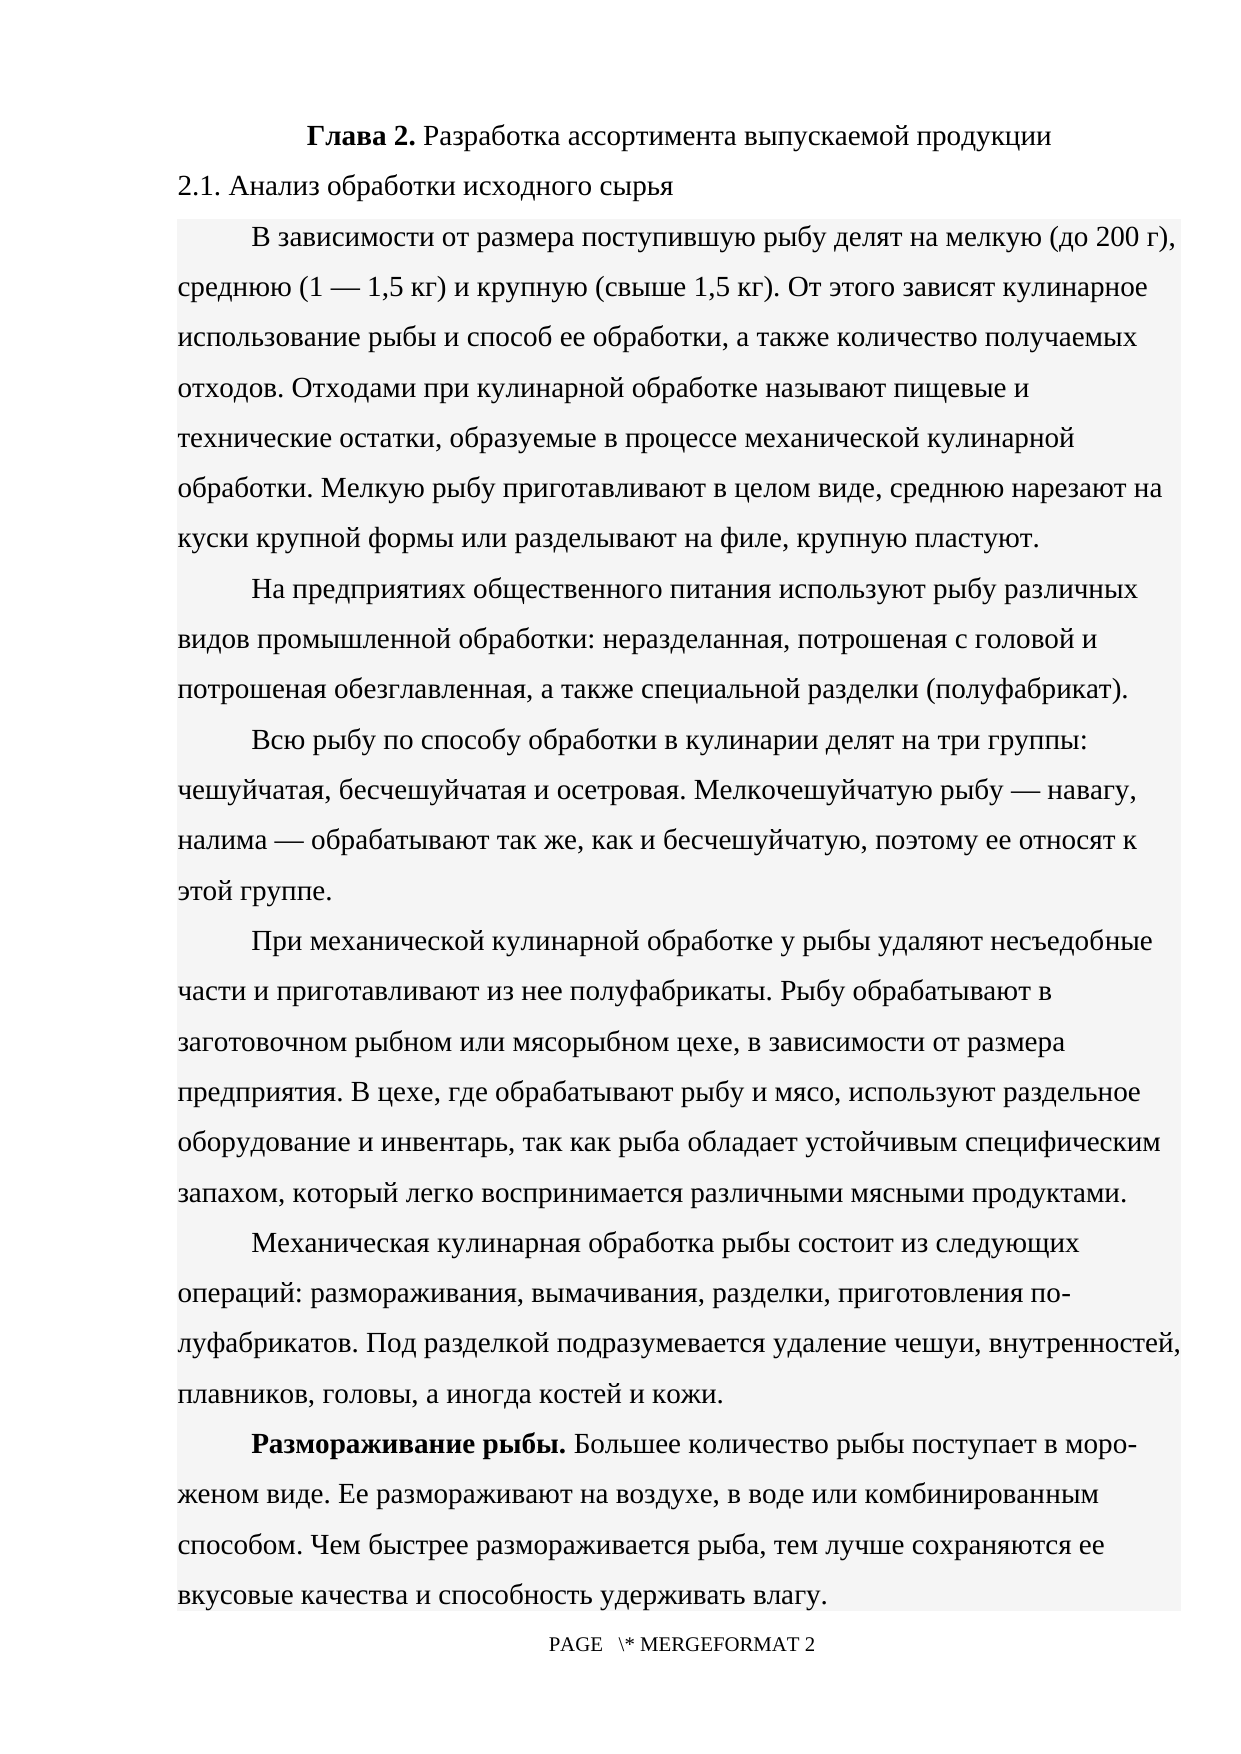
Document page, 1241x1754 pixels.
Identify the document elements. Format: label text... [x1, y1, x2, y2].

text Размораживание рыбы. Большее количество рыбы поступает в мороженом виде. Ее размораживают на воздухе, в воде или комбинированным способом. Чем быстрее размораживается рыба, тем лучше сохраняются ее вкусовые качества и способность удерживать влагу. [177, 1426, 1181, 1611]
text При механической кулинарной обработке у рыбы удаляют несъедобные части и приготавливают из нее полуфабрикаты. Рыбу обрабатывают в заготовочном рыбном или мясорыбном цехе, в зависимости от размера предприятия. В цехе, где обрабатывают рыбу и мясо, используют раздельное оборудование и инвентарь, так как рыба обладает устойчивым специфическим запахом, который легко воспринимается различными мясными продуктами. [177, 923, 1181, 1208]
text Всю рыбу по способу обработки в кулинарии делят на три группы: чешуйчатая, бесчешуйчатая и осетровая. Мелкочешуйчатую рыбу — навагу, налима — обрабатывают так же, как и бесчешуйчатую, поэтому ее относят к этой группе. [177, 722, 1181, 906]
text 2.1. Анализ обработки исходного сырья [177, 168, 1181, 202]
text В зависимости от размера поступившую рыбу делят на мелкую (до 200 г), среднюю (1 — 1,5 кг) и крупную (свыше 1,5 кг). От этого зависят кулинарное использование рыбы и способ ее обработки, а также количество получаемых отходов. Отходами при кулинарной обработке называют пищевые и технические остатки, образуемые в процессе механической кулинарной обработки. Мелкую рыбу приготавливают в целом виде, среднюю нарезают на куски крупной формы или разделывают на филе, крупную пластуют. [177, 219, 1181, 554]
text На предприятиях общественного питания используют рыбу различных видов промышленной обработки: неразделанная, потрошеная с головой и потрошеная обезглавленная, а также специальной разделки (полуфабрикат). [177, 571, 1181, 705]
text Механическая кулинарная обработка рыбы состоит из следующих операций: размораживания, вымачивания, разделки, приготовления полуфабрикатов. Под разделкой подразумевается удаление чешуи, внутренностей, плавников, головы, а иногда костей и кожи. [177, 1225, 1181, 1409]
text Глава 2. Разработка ассортимента выпускаемой продукции [177, 118, 1181, 152]
